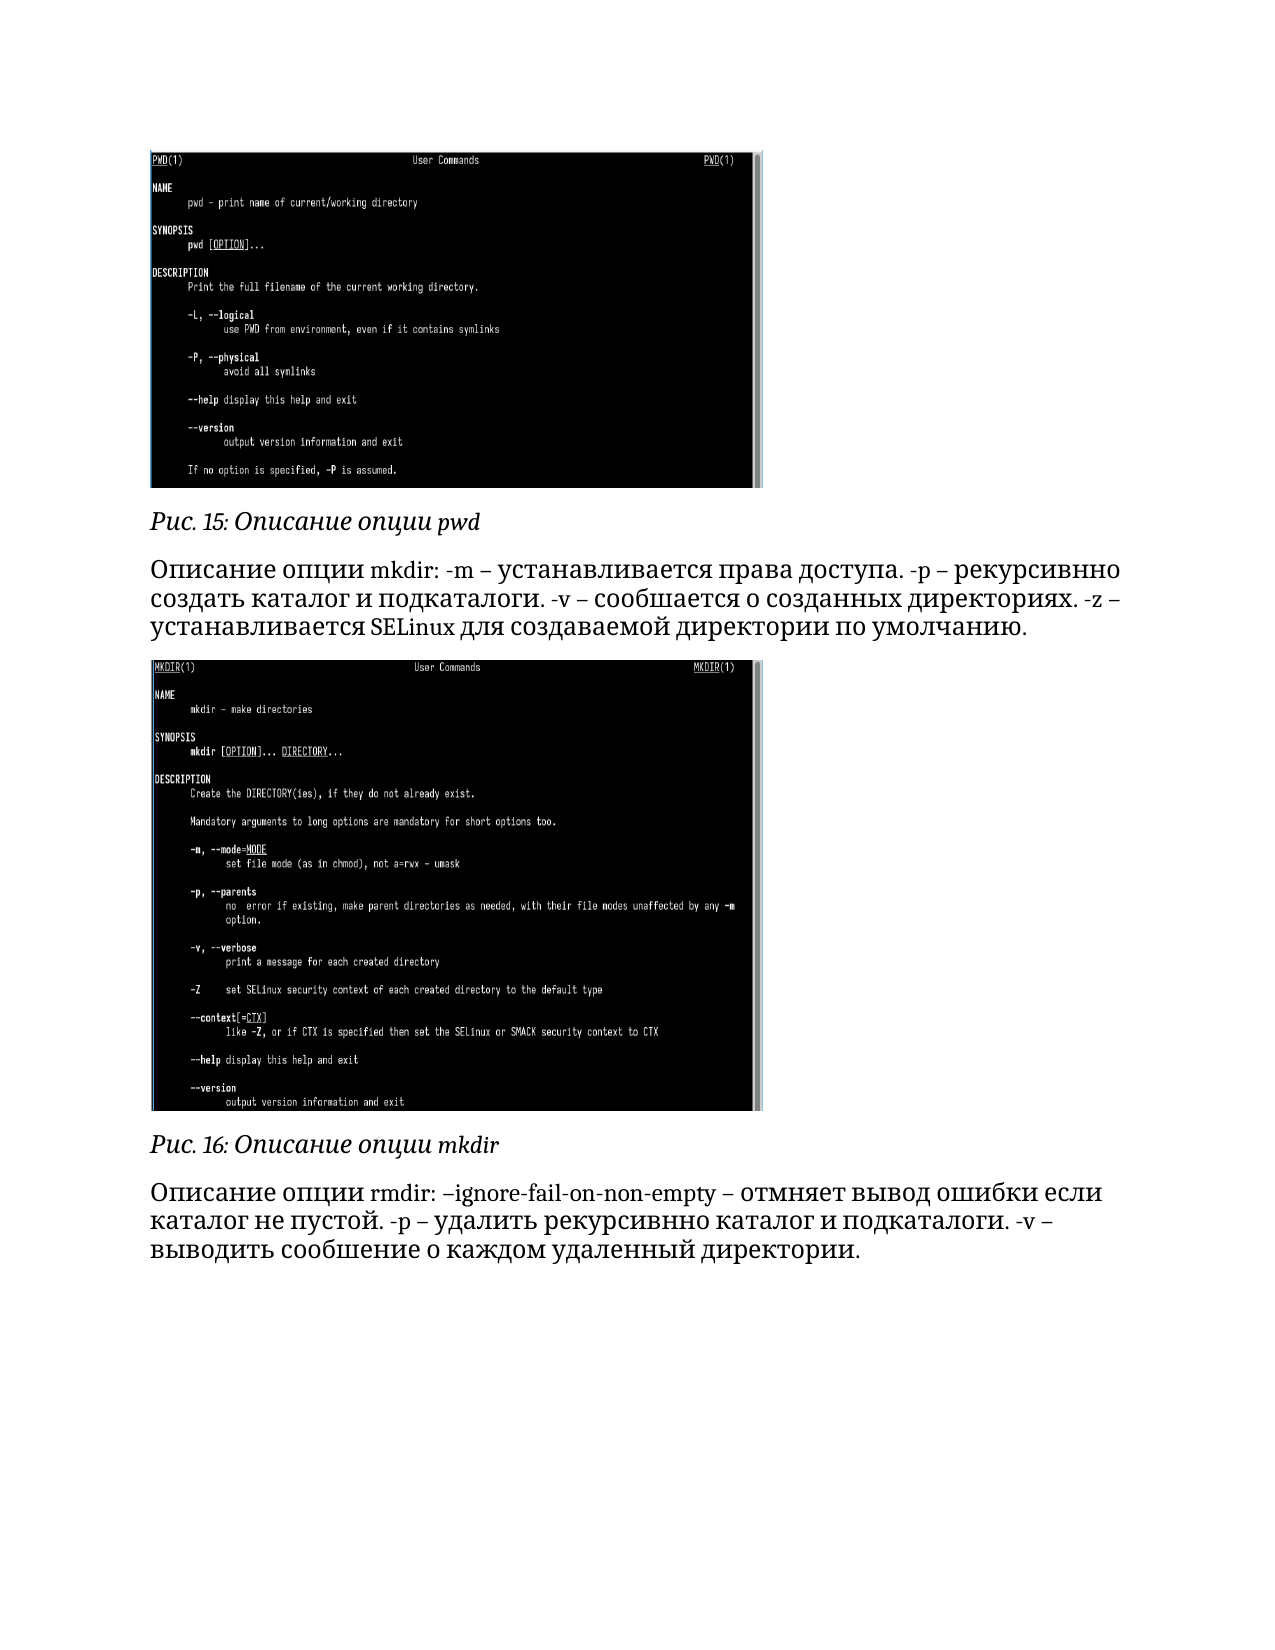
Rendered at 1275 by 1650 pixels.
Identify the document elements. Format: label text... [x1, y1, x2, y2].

text Рис. 16: Описание опции mkdir [150, 1131, 1125, 1160]
picture [150, 150, 763, 488]
picture [150, 660, 763, 1111]
text Описание опции mkdir: -m – устанавливается права доступа. -p – рекурсивнно создать каталог и подкаталоги. -v – сообшается о созданных директориях. -z – устанавливается SELinux для создаваемой директории по умолчанию. [150, 556, 1125, 642]
text Рис. 15: Описание опции pwd [150, 508, 1125, 537]
text Описание опции rmdir: –ignore-fail-on-non-empty – отмняет вывод ошибки если каталог не пустой. -p – удалить рекурсивнно каталог и подкаталоги. -v – выводить сообшение о каждом удаленный директории. [150, 1178, 1125, 1265]
